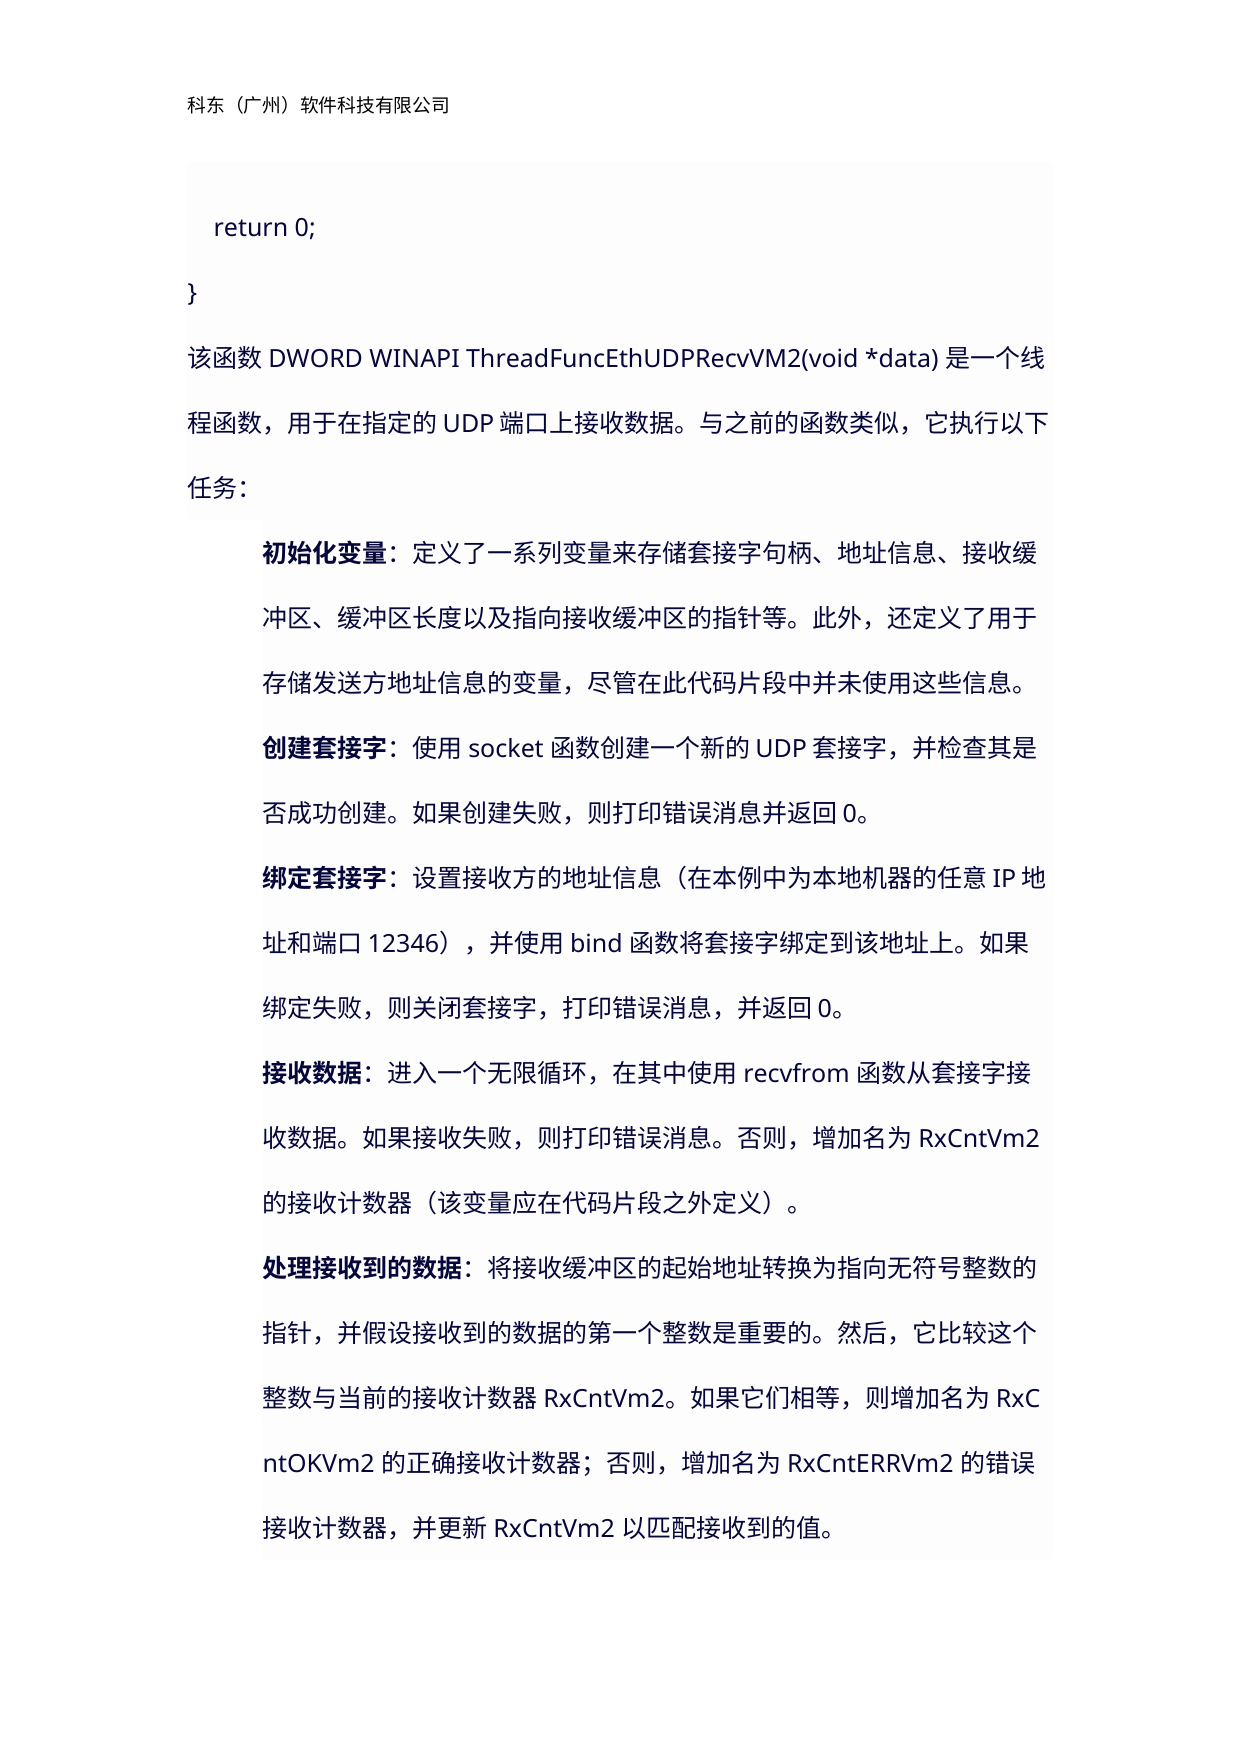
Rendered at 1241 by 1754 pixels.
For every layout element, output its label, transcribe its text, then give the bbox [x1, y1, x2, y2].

text 该函数 DWORD WINAPI ThreadFuncEthUDPRecvVM2(void *data) 是一个线程函数，用于在指定的UDP端口上接收数据。与之前的函数类似，它执行以下任务： [187, 324, 1053, 519]
text 创建套接字：使用 socket 函数创建一个新的UDP套接字，并检查其是否成功创建。如果创建失败，则打印错误消息并返回0。 [262, 714, 1053, 844]
text 接收数据：进入一个无限循环，在其中使用 recvfrom 函数从套接字接收数据。如果接收失败，则打印错误消息。否则，增加名为 RxCntVm2 的接收计数器（该变量应在代码片段之外定义）。 [262, 1039, 1053, 1234]
text 初始化变量：定义了一系列变量来存储套接字句柄、地址信息、接收缓冲区、缓冲区长度以及指向接收缓冲区的指针等。此外，还定义了用于存储发送方地址信息的变量，尽管在此代码片段中并未使用这些信息。 [262, 519, 1053, 714]
text } [187, 259, 1053, 324]
text return 0; [187, 194, 1053, 259]
text 处理接收到的数据：将接收缓冲区的起始地址转换为指向无符号整数的指针，并假设接收到的数据的第一个整数是重要的。然后，它比较这个整数与当前的接收计数器 RxCntVm2。如果它们相等，则增加名为 RxCntOKVm2 的正确接收计数器；否则，增加名为 RxCntERRVm2 的错误接收计数器，并更新 RxCntVm2 以匹配接收到的值。 [262, 1234, 1053, 1559]
text 绑定套接字：设置接收方的地址信息（在本例中为本地机器的任意IP地址和端口12346），并使用 bind 函数将套接字绑定到该地址上。如果绑定失败，则关闭套接字，打印错误消息，并返回0。 [262, 844, 1053, 1039]
